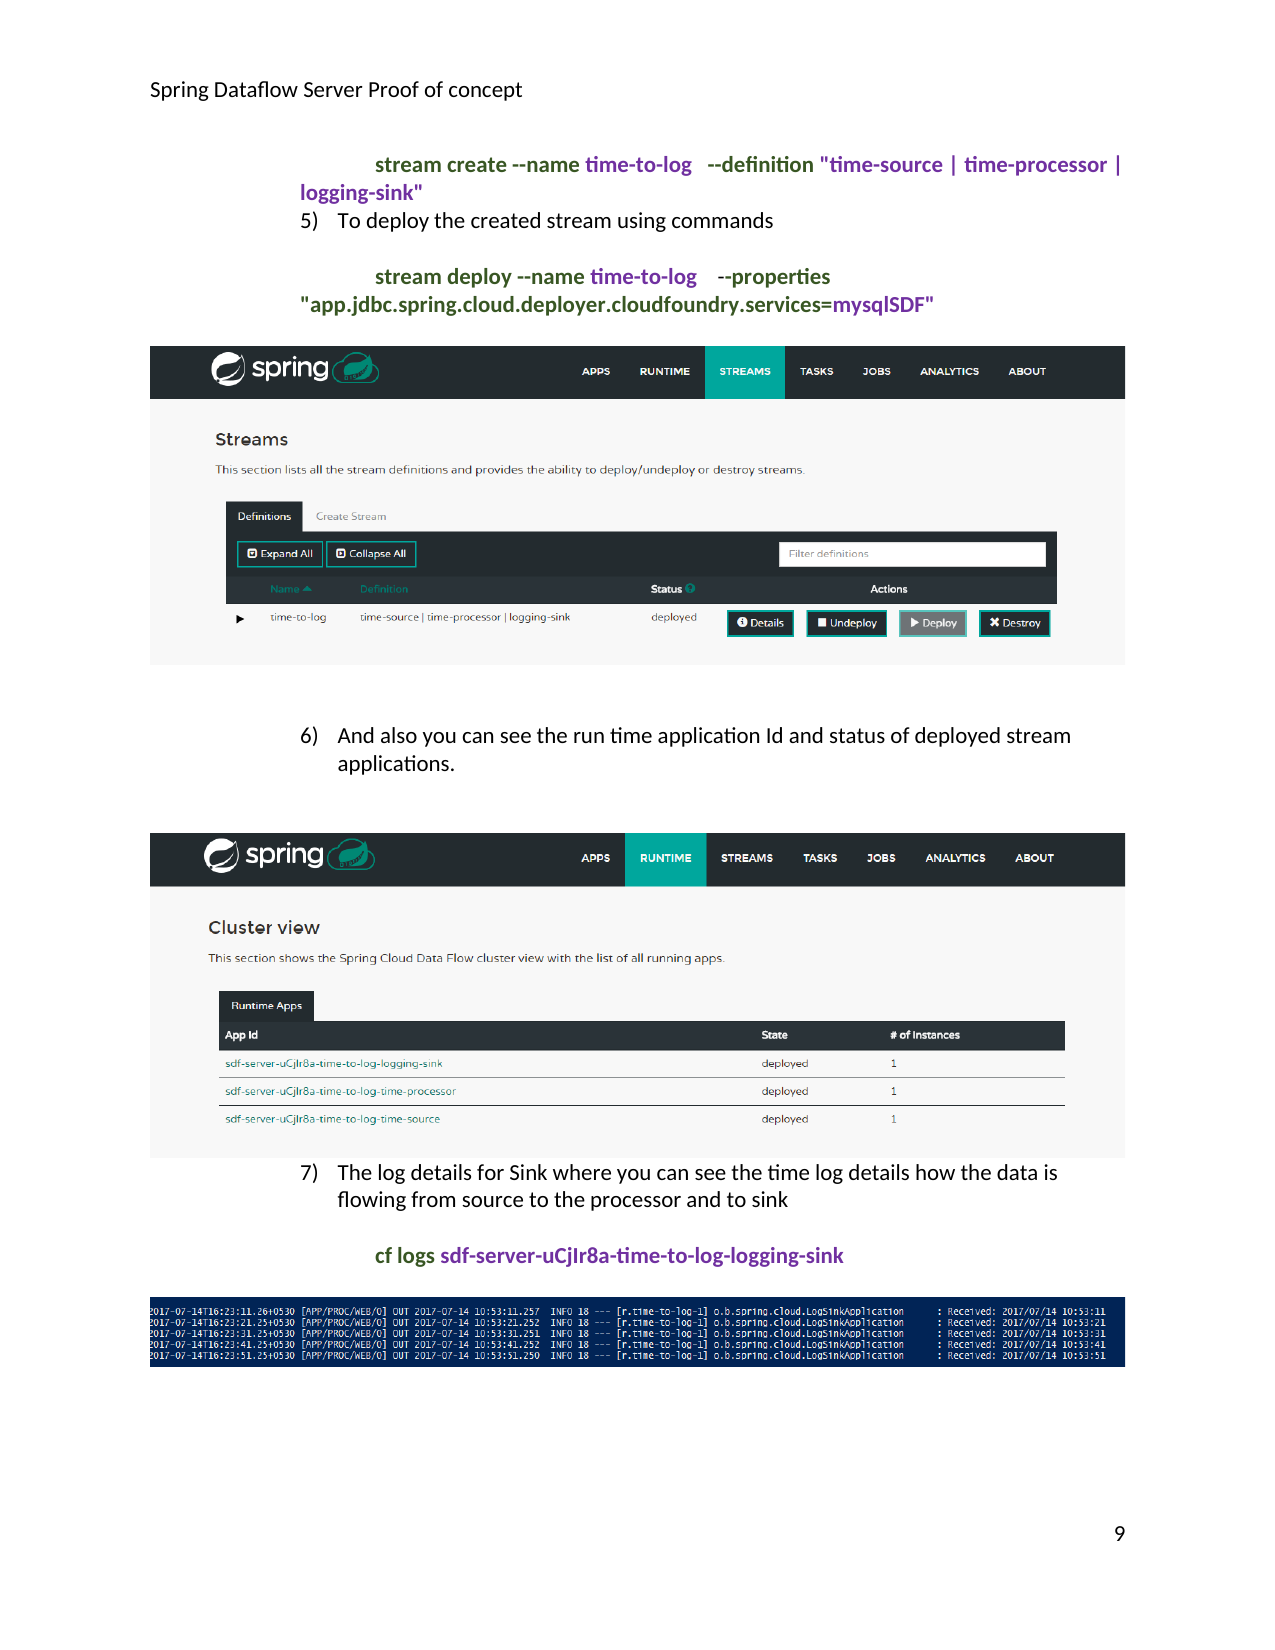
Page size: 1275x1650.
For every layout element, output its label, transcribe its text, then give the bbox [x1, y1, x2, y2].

text stream deploy --name time-to-log --properties "app.jdbc.spring.cloud.deployer.cloudfoundry.services=mysqlSDF" [300, 262, 1125, 318]
text stream create --name time-to-log --definition "time-source | time-processor | logging-sink" [300, 150, 1125, 206]
picture [150, 346, 1125, 665]
list The log details for Sink where you can see the time log details how the data is flowing from source to the processor and to sink [300, 1158, 1125, 1214]
picture [150, 833, 1125, 1158]
list And also you can see the run time application Id and status of deployed stream applications. [300, 721, 1125, 777]
picture [150, 1297, 1125, 1367]
list To deploy the created stream using commands [300, 206, 1125, 234]
text cf logs sdf-server-uCjIr8a-time-to-log-logging-sink [300, 1242, 1125, 1270]
